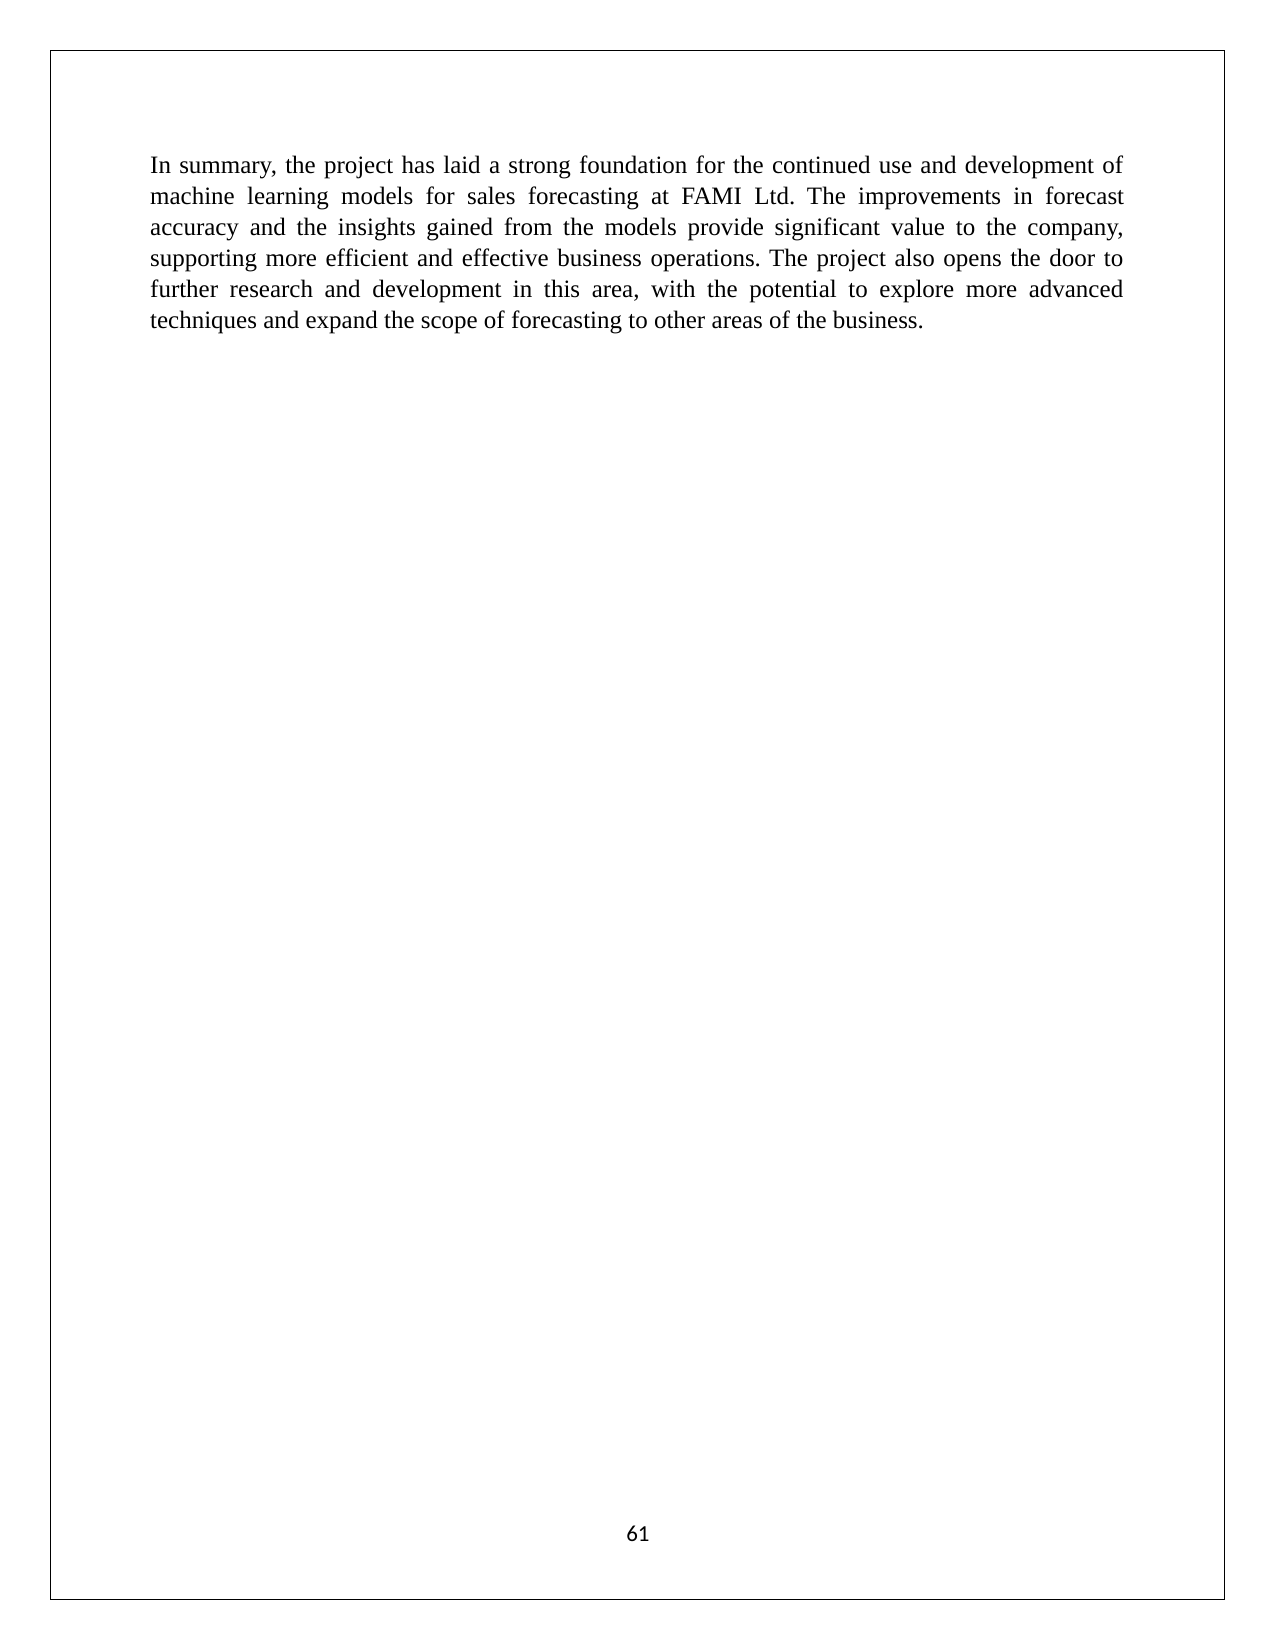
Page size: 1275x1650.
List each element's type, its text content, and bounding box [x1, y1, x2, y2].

text In summary, the project has laid a strong foundation for the continued use and development of machine learning models for sales forecasting at FAMI Ltd. The improvements in forecast accuracy and the insights gained from the models provide significant value to the company, supporting more efficient and effective business operations. The project also opens the door to further research and development in this area, with the potential to explore more advanced techniques and expand the scope of forecasting to other areas of the business. [150, 150, 1125, 334]
